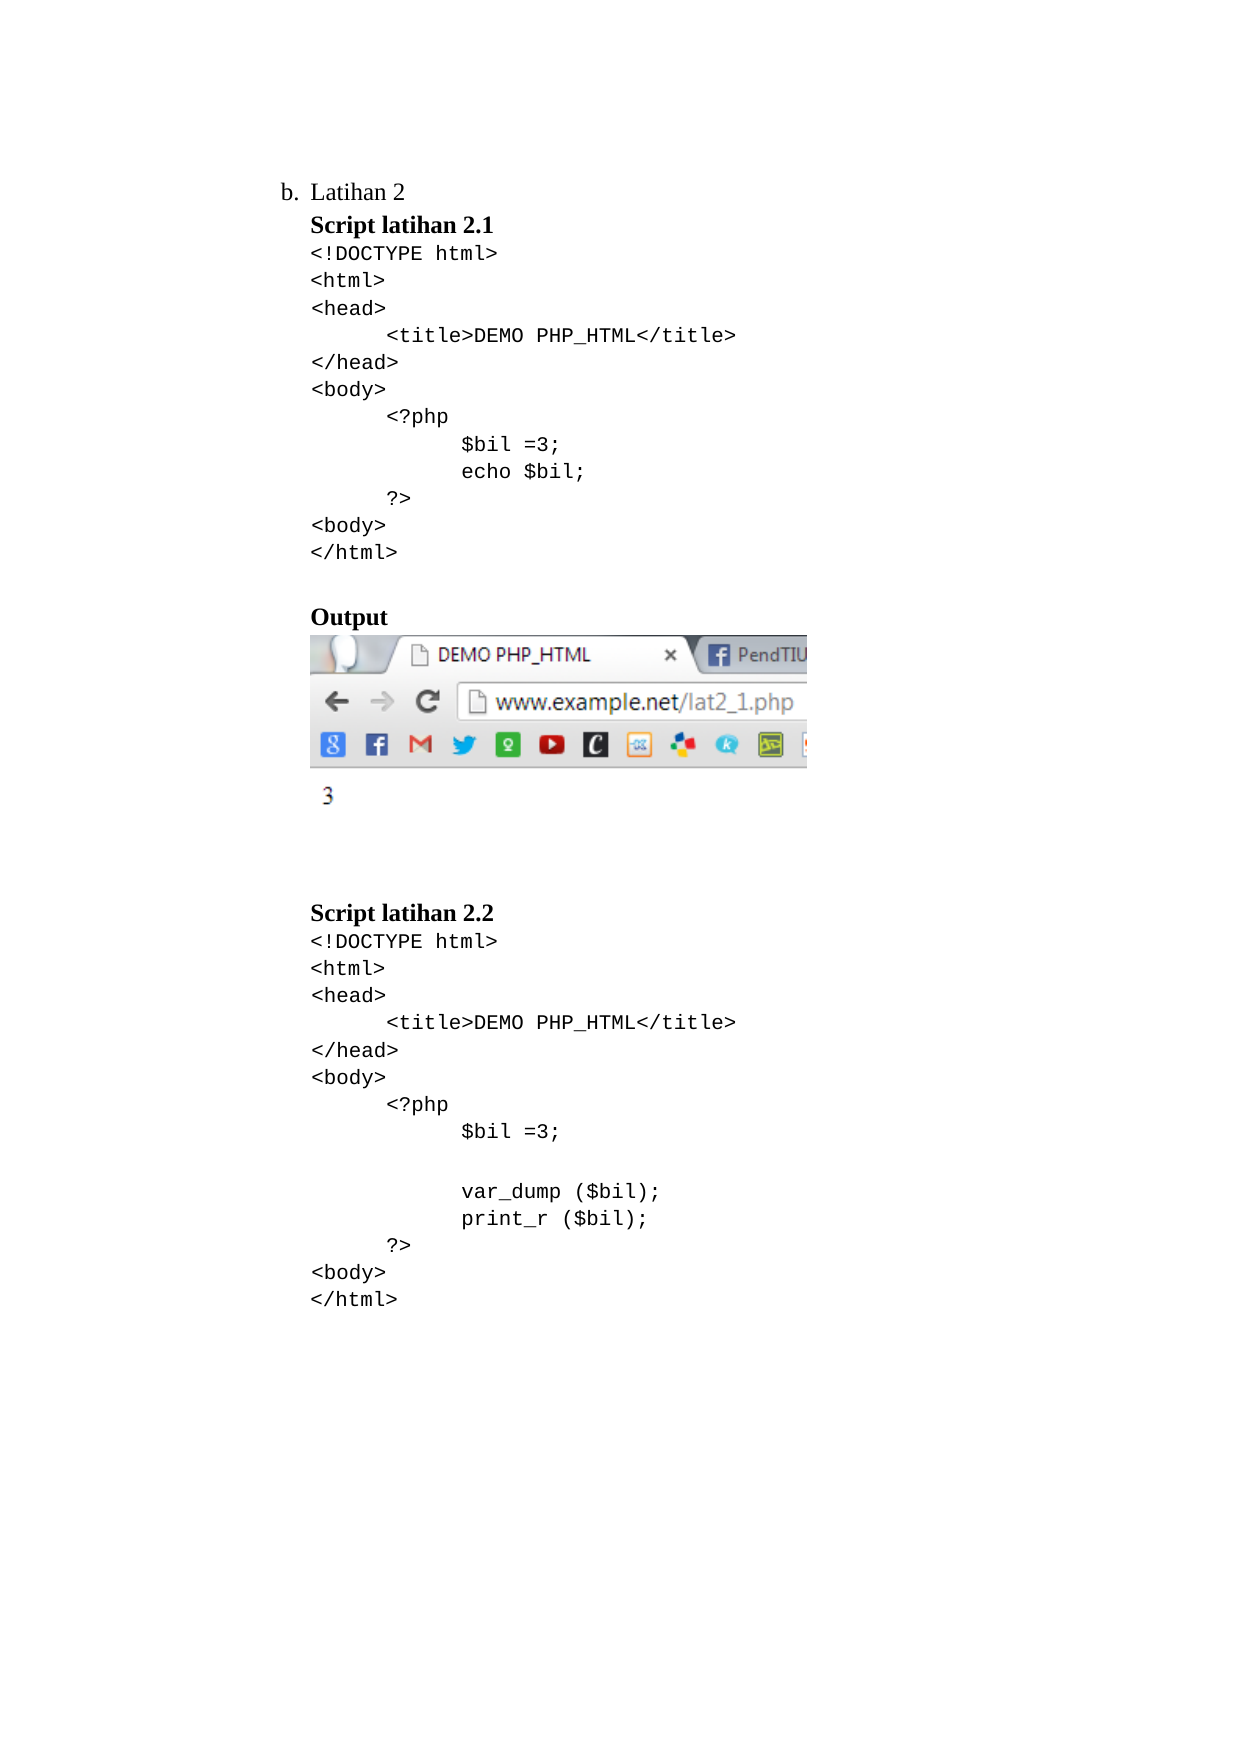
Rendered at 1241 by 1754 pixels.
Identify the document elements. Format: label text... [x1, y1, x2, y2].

list ?> [310, 488, 1063, 512]
list <?php [310, 1094, 1063, 1118]
list print_r ($bil); [310, 1208, 1063, 1231]
list Script latihan 2.2 [310, 898, 1063, 927]
list <title>DEMO PHP_HTML</title> [310, 1012, 1063, 1036]
list Latihan 2 [281, 177, 1063, 206]
list var_dump ($bil); [310, 1181, 1063, 1204]
list echo $bil; [310, 461, 1063, 484]
list <head> [310, 985, 1063, 1009]
list <html> [310, 958, 1063, 982]
list </html> [310, 1289, 1063, 1313]
list <body> [310, 1067, 1063, 1090]
list Output [310, 602, 1063, 631]
list <title>DEMO PHP_HTML</title> [310, 325, 1063, 348]
list </html> [310, 542, 1063, 566]
list ?> [310, 1235, 1063, 1259]
list $bil =3; [310, 433, 1063, 457]
list <?php [310, 406, 1063, 430]
list <body> [310, 1262, 1063, 1286]
picture [310, 635, 807, 861]
list <!DOCTYPE html> [310, 931, 1063, 954]
list <head> [310, 298, 1063, 321]
list $bil =3; [310, 1121, 1063, 1145]
list <body> [310, 515, 1063, 539]
list Script latihan 2.1 [310, 210, 1063, 239]
list <!DOCTYPE html> [310, 243, 1063, 267]
list <body> [310, 379, 1063, 403]
list </head> [310, 1039, 1063, 1063]
list <html> [310, 270, 1063, 294]
list </head> [310, 352, 1063, 376]
